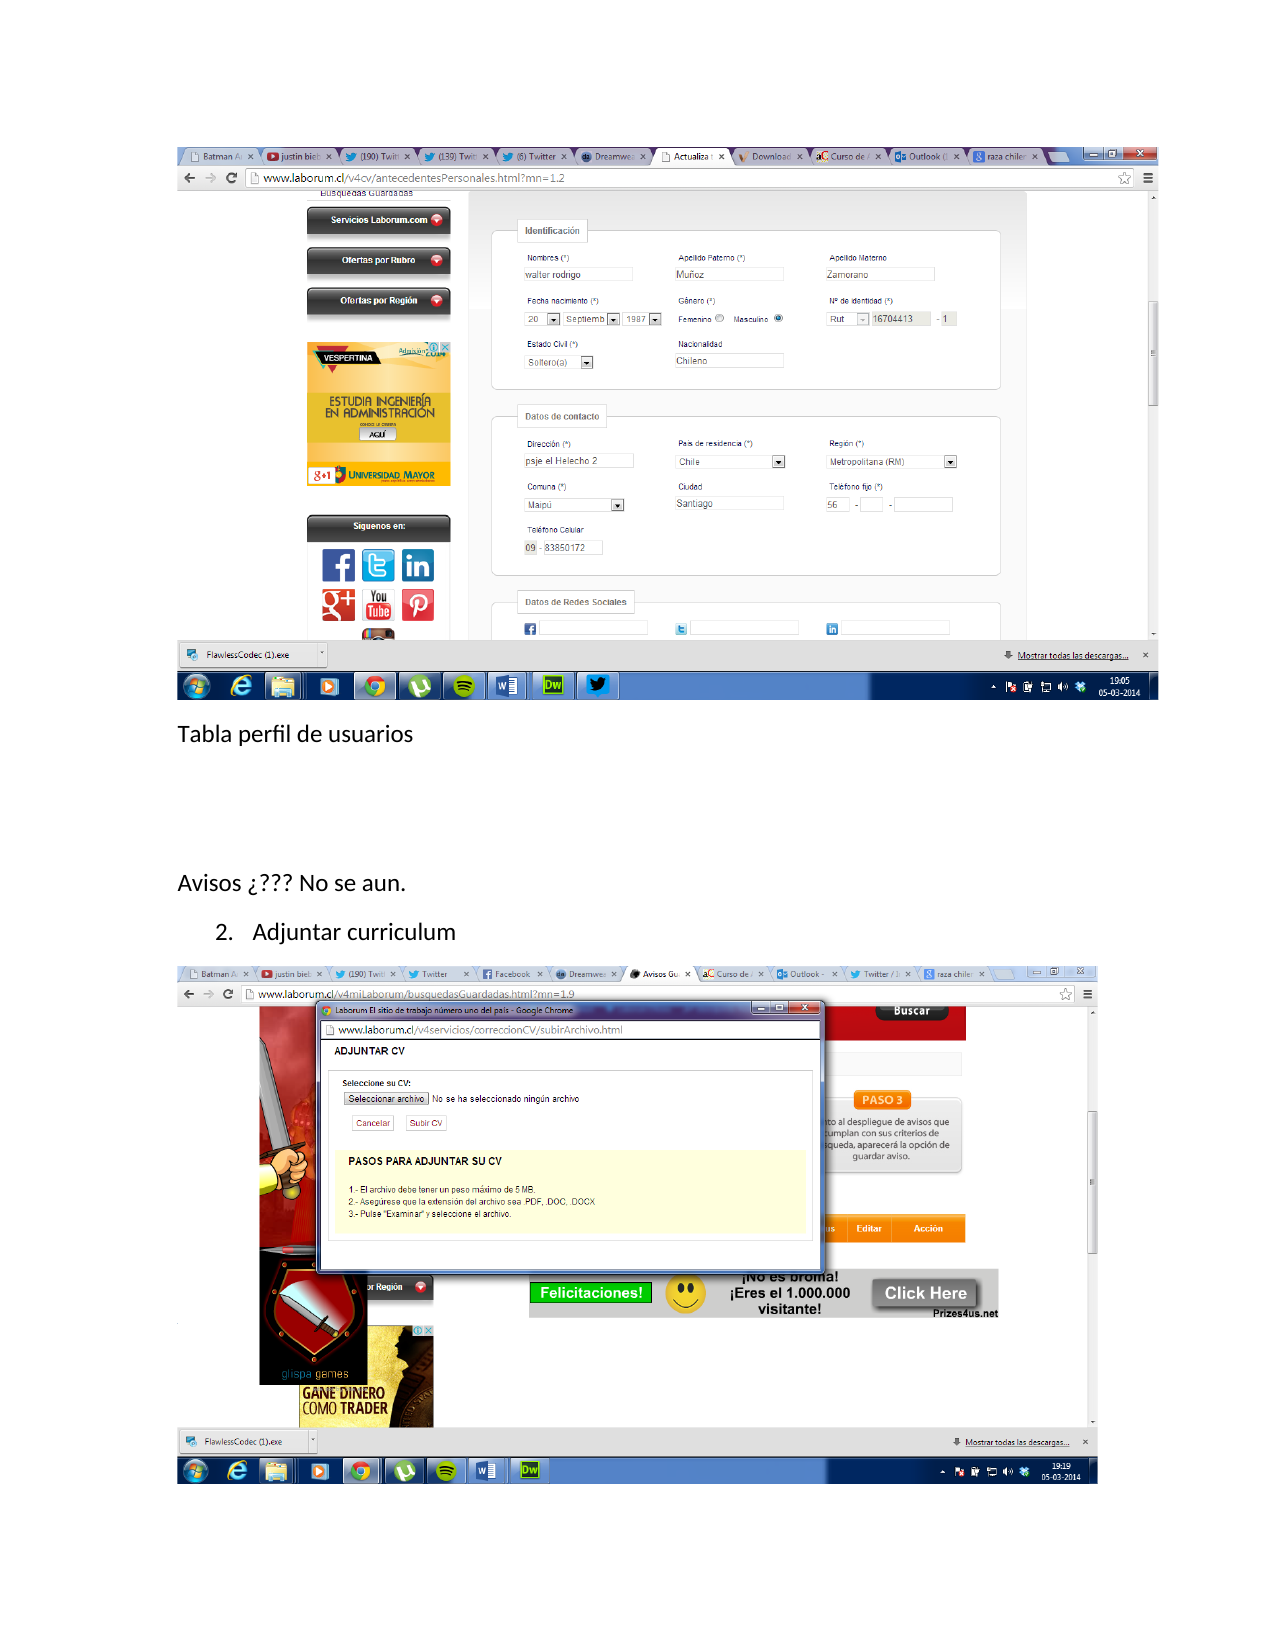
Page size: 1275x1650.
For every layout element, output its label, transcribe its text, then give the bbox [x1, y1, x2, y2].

text Avisos ¿??? No se aun. [177, 867, 1098, 897]
text Tabla perfil de usuarios [177, 718, 1098, 749]
picture [177, 966, 1098, 1484]
list Adjuntar curriculum [215, 916, 1098, 947]
picture [177, 147, 1159, 700]
